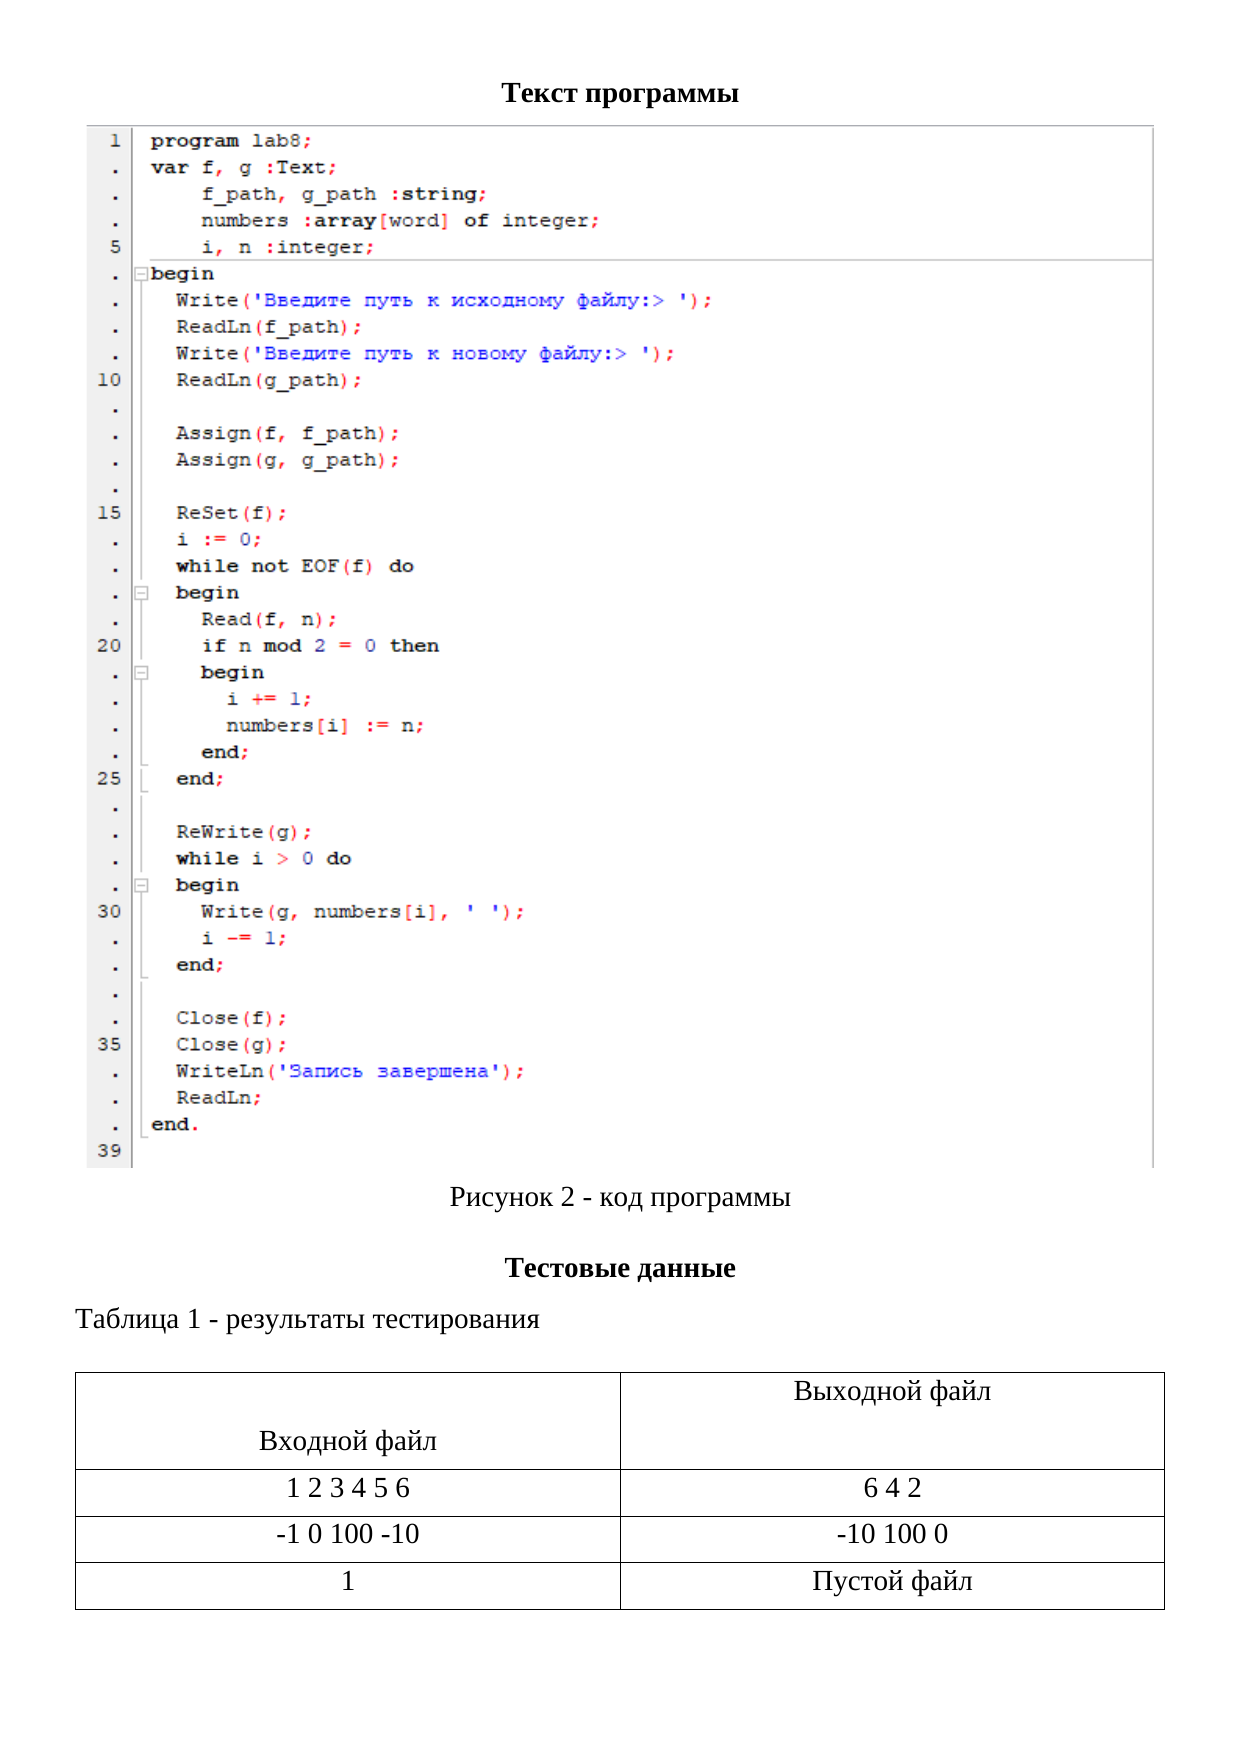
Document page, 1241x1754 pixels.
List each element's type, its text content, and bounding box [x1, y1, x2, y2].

table_header Входной файл [76, 1373, 620, 1469]
text Рисунок 2 - код программы [75, 1179, 1165, 1213]
table_cell 1 [76, 1563, 620, 1609]
table_cell Пустой файл [621, 1563, 1164, 1609]
table_cell -1 0 100 -10 [76, 1517, 620, 1562]
table_cell 6 4 2 [621, 1470, 1164, 1516]
table_cell 1 2 3 4 5 6 [76, 1470, 620, 1516]
picture [86, 125, 1154, 1168]
text Текст программы [75, 75, 1165, 108]
table_cell -10 100 0 [621, 1517, 1164, 1562]
table_header Выходной файл [621, 1373, 1164, 1469]
text Тестовые данные [75, 1251, 1165, 1284]
text Таблица 1 - результаты тестирования [75, 1301, 1165, 1334]
